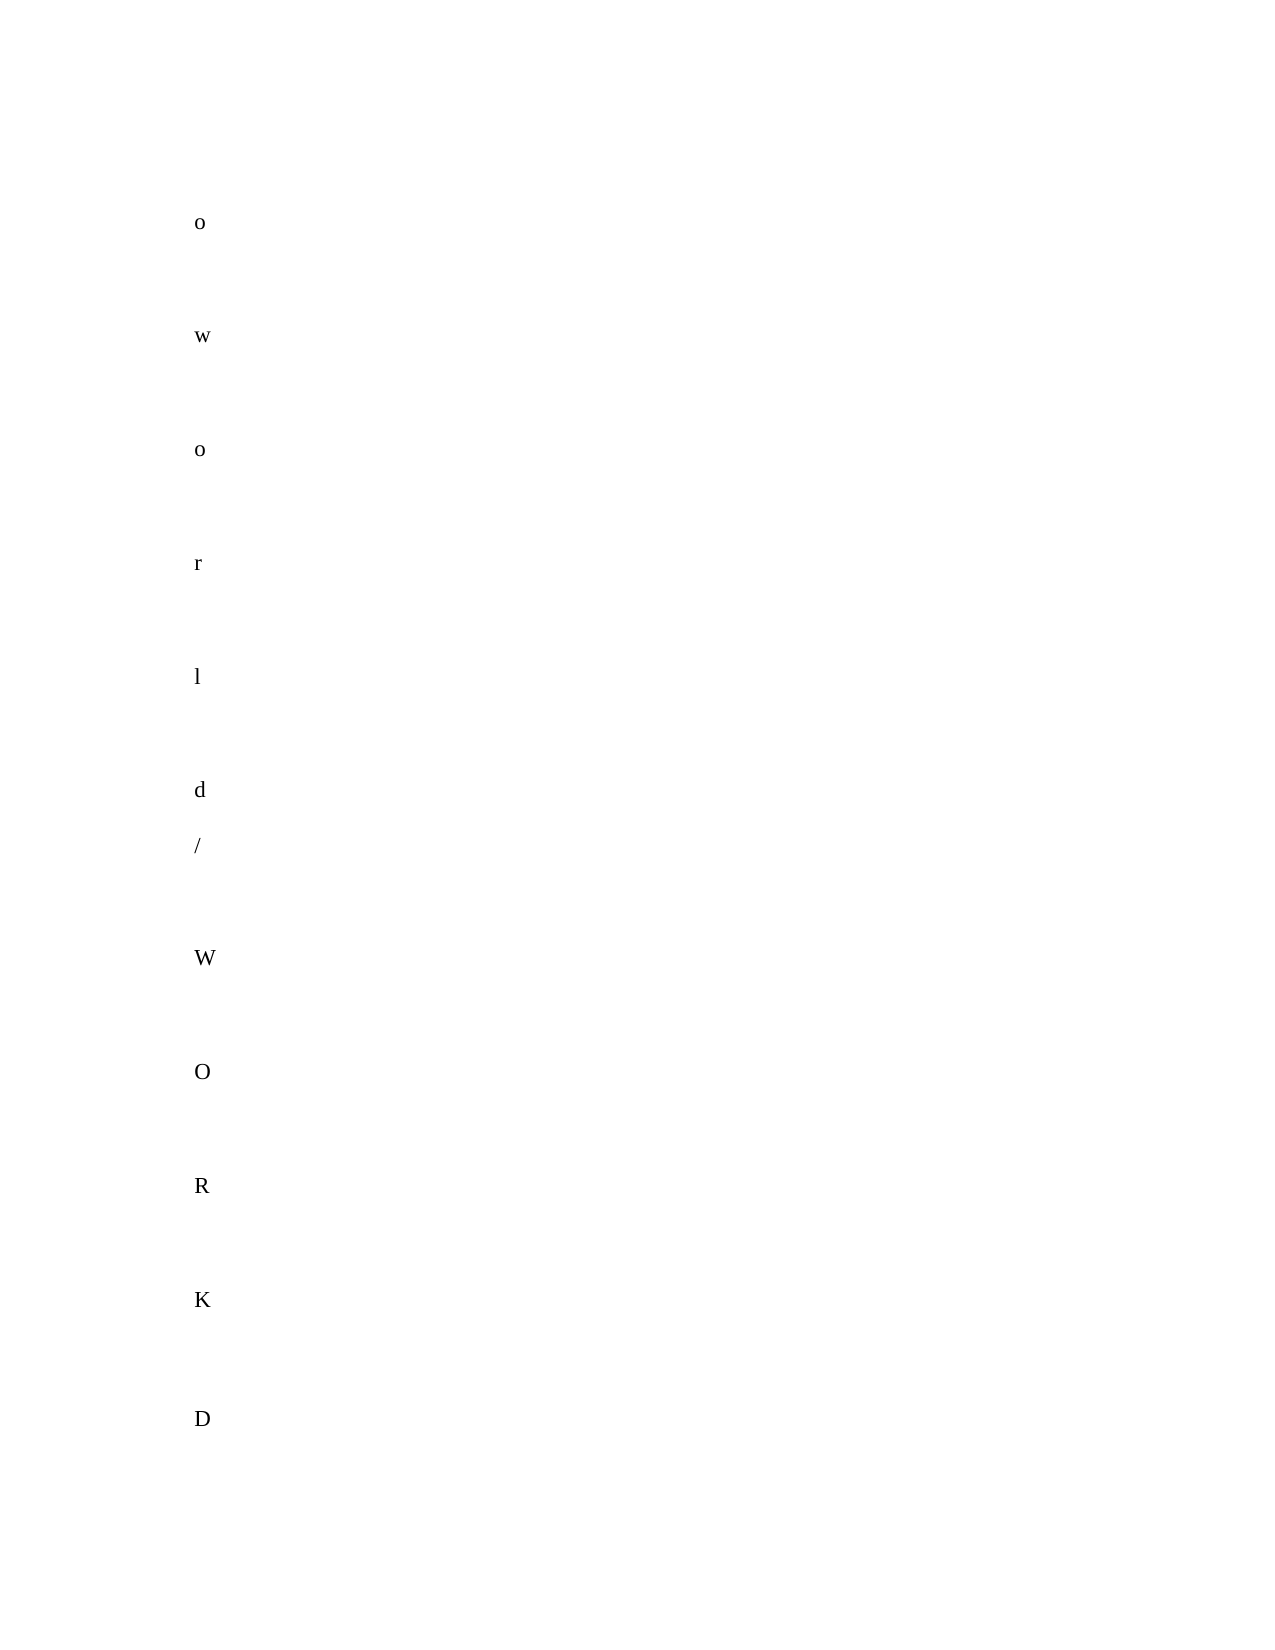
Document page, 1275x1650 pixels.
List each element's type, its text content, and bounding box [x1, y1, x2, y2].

text / [194, 832, 1125, 859]
